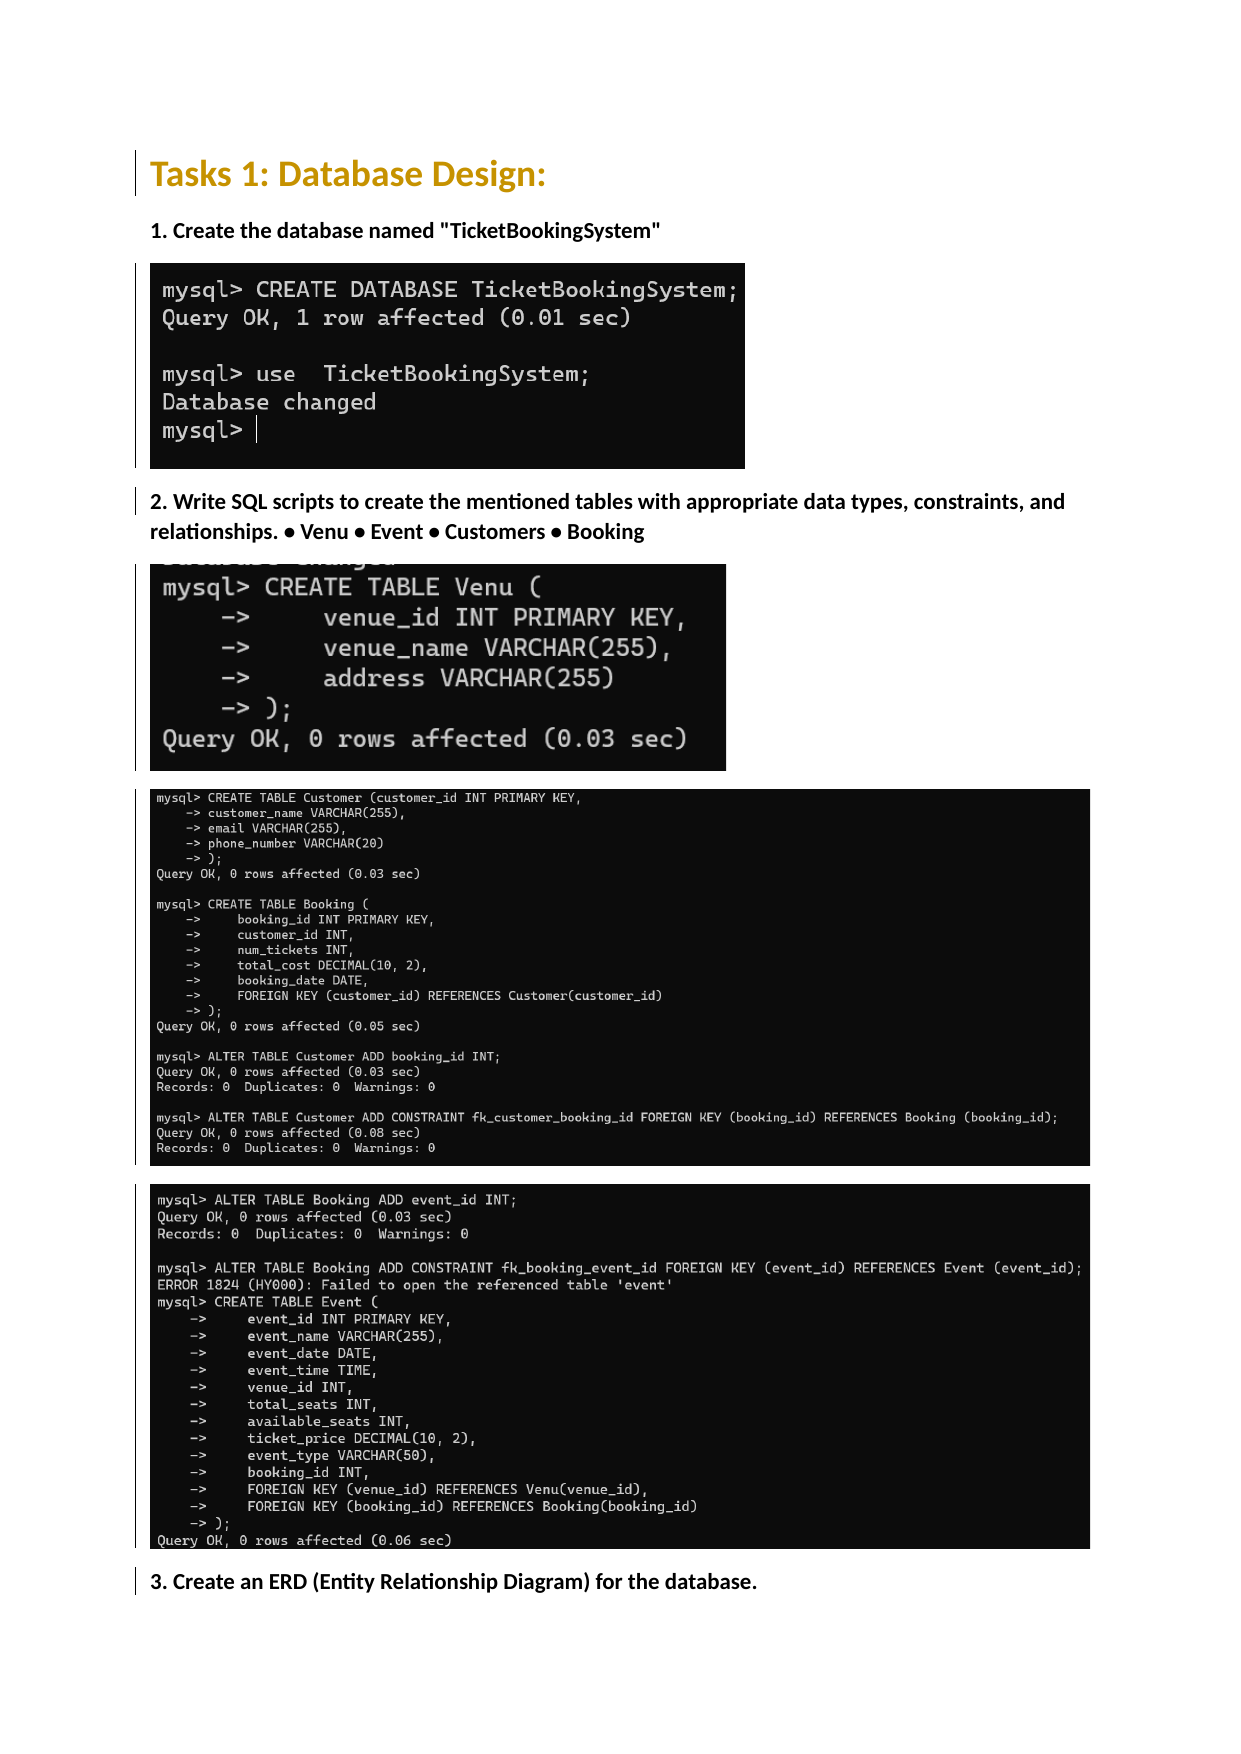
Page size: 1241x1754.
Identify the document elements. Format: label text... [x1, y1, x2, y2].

picture [150, 1184, 1091, 1549]
text 3. Create an ERD (Entity Relationship Diagram) for the database. [150, 1567, 1090, 1595]
picture [150, 789, 1091, 1166]
picture [150, 564, 727, 771]
picture [150, 263, 745, 469]
text 1. Create the database named "TicketBookingSystem" [150, 216, 1090, 244]
text 2. Write SQL scripts to create the mentioned tables with appropriate data types, constraints, and relationships. • Venu • Event • Customers • Booking [150, 487, 1090, 545]
text Tasks 1: Database Design: [150, 150, 1090, 196]
